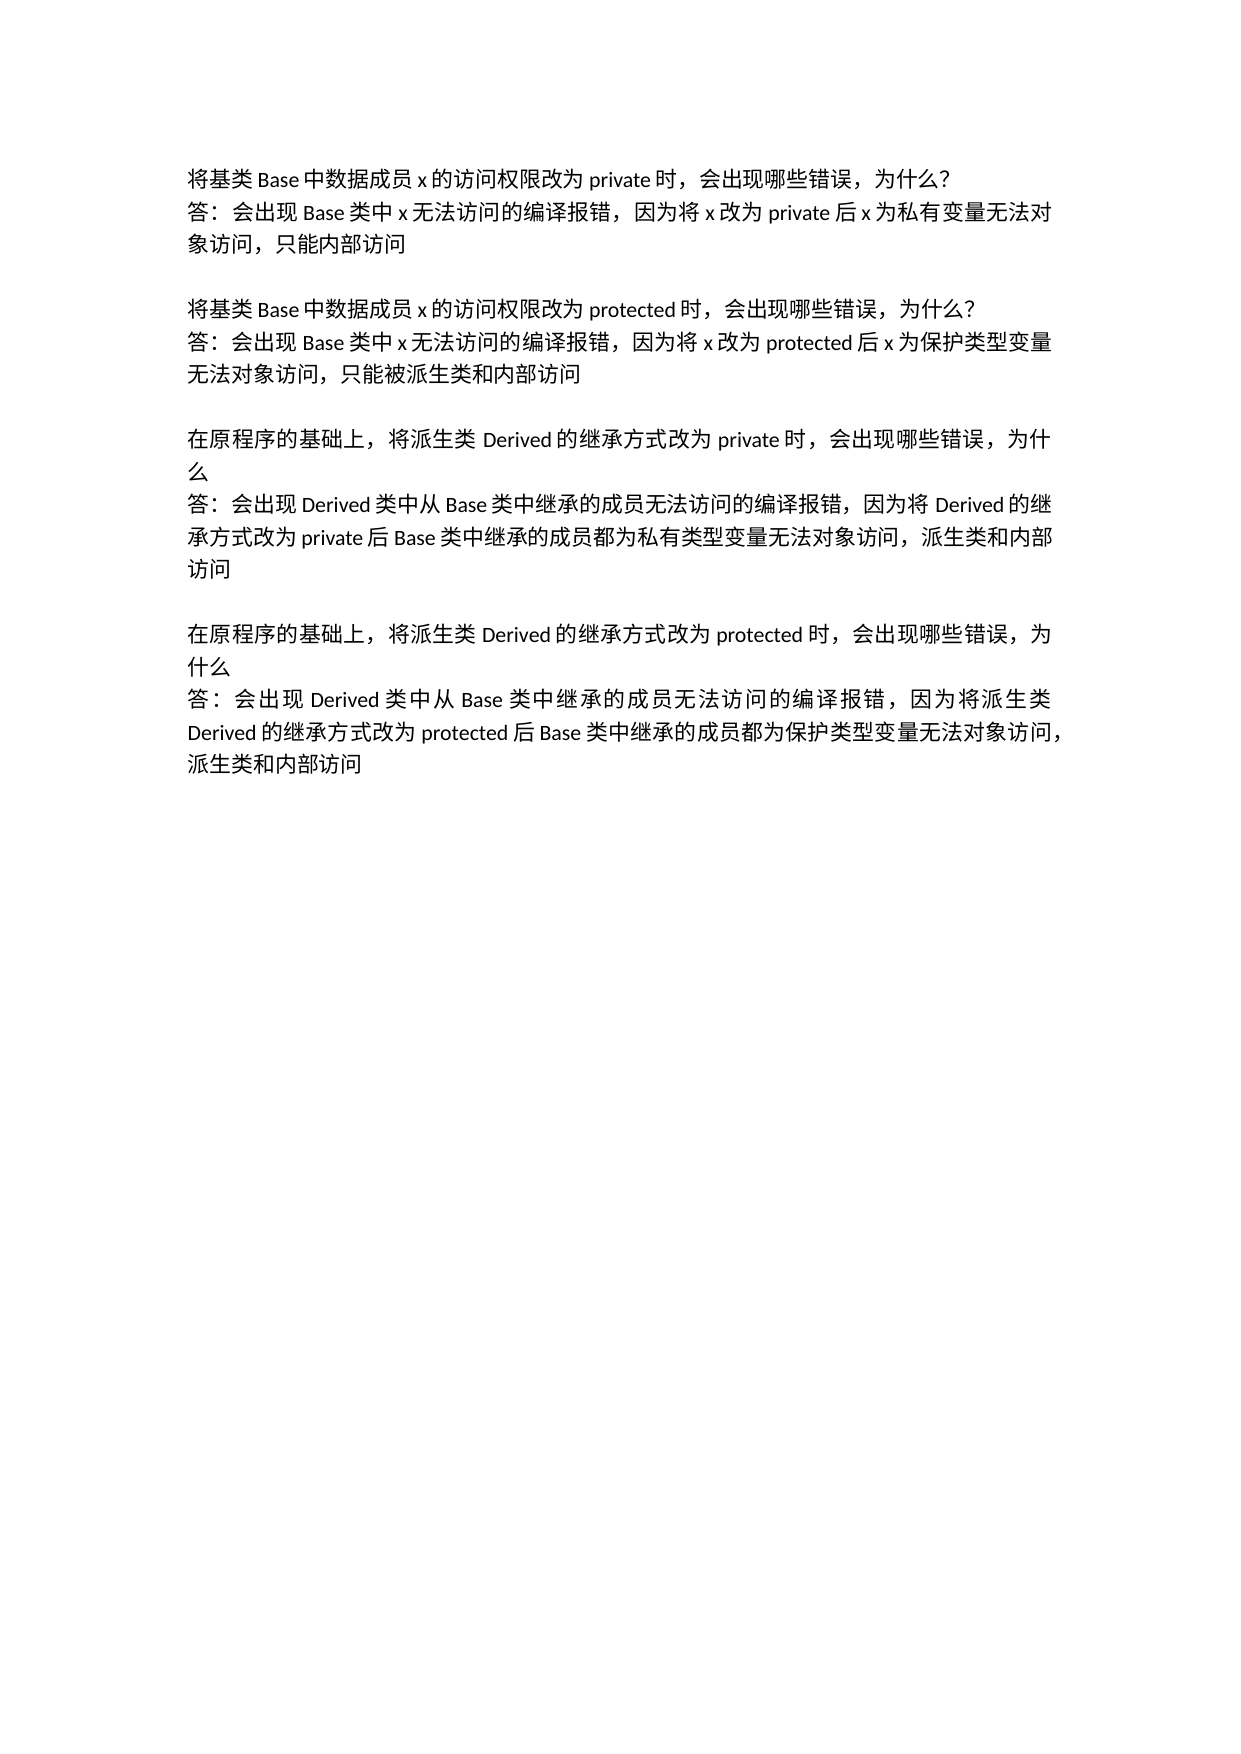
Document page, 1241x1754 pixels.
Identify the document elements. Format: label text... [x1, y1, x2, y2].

text 答：会出现Base类中x无法访问的编译报错，因为将x改为protected后x为保护类型变量无法对象访问，只能被派生类和内部访问 [187, 324, 1053, 389]
text 在原程序的基础上，将派生类Derived的继承方式改为protected时，会出现哪些错误，为什么 [187, 617, 1053, 682]
text 将基类Base中数据成员x的访问权限改为protected时，会出现哪些错误，为什么？ [187, 292, 1053, 324]
text 在原程序的基础上，将派生类Derived的继承方式改为private时，会出现哪些错误，为什么 [187, 422, 1053, 487]
text 答：会出现Base类中x无法访问的编译报错，因为将x改为private后x为私有变量无法对象访问，只能内部访问 [187, 194, 1053, 259]
text 将基类Base中数据成员x的访问权限改为private时，会出现哪些错误，为什么？ [187, 162, 1053, 194]
text 答：会出现Derived类中从Base类中继承的成员无法访问的编译报错，因为将派生类Derived的继承方式改为protected后Base类中继承的成员都为保护类型变量无法对象访问，派生类和内部访问 [187, 682, 1053, 779]
text 答：会出现Derived类中从Base类中继承的成员无法访问的编译报错，因为将Derived的继承方式改为private后Base类中继承的成员都为私有类型变量无法对象访问，派生类和内部访问 [187, 487, 1053, 584]
